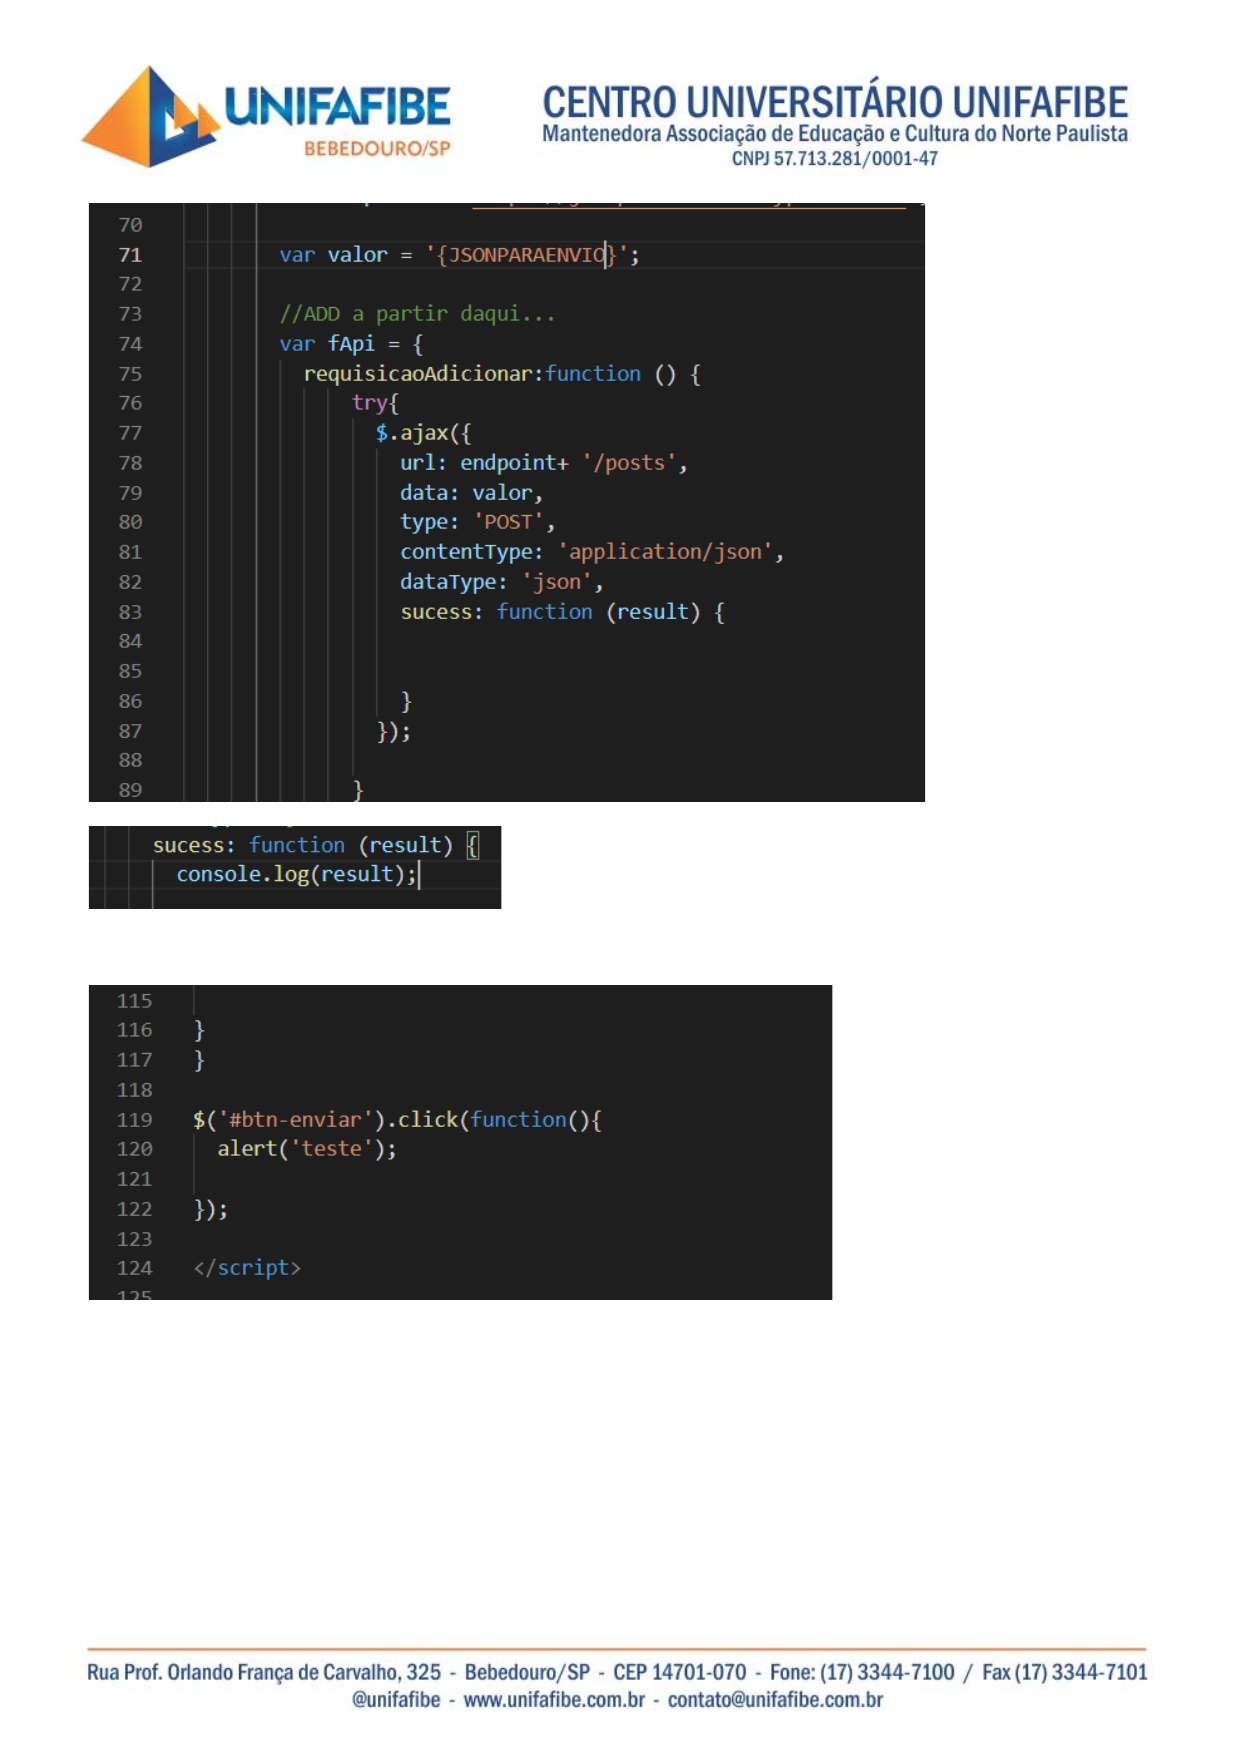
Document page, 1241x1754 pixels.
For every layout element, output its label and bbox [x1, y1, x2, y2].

picture [88, 203, 926, 802]
picture [88, 985, 833, 1300]
picture [50, 1607, 1165, 1733]
picture [63, 55, 1147, 183]
picture [88, 826, 502, 909]
